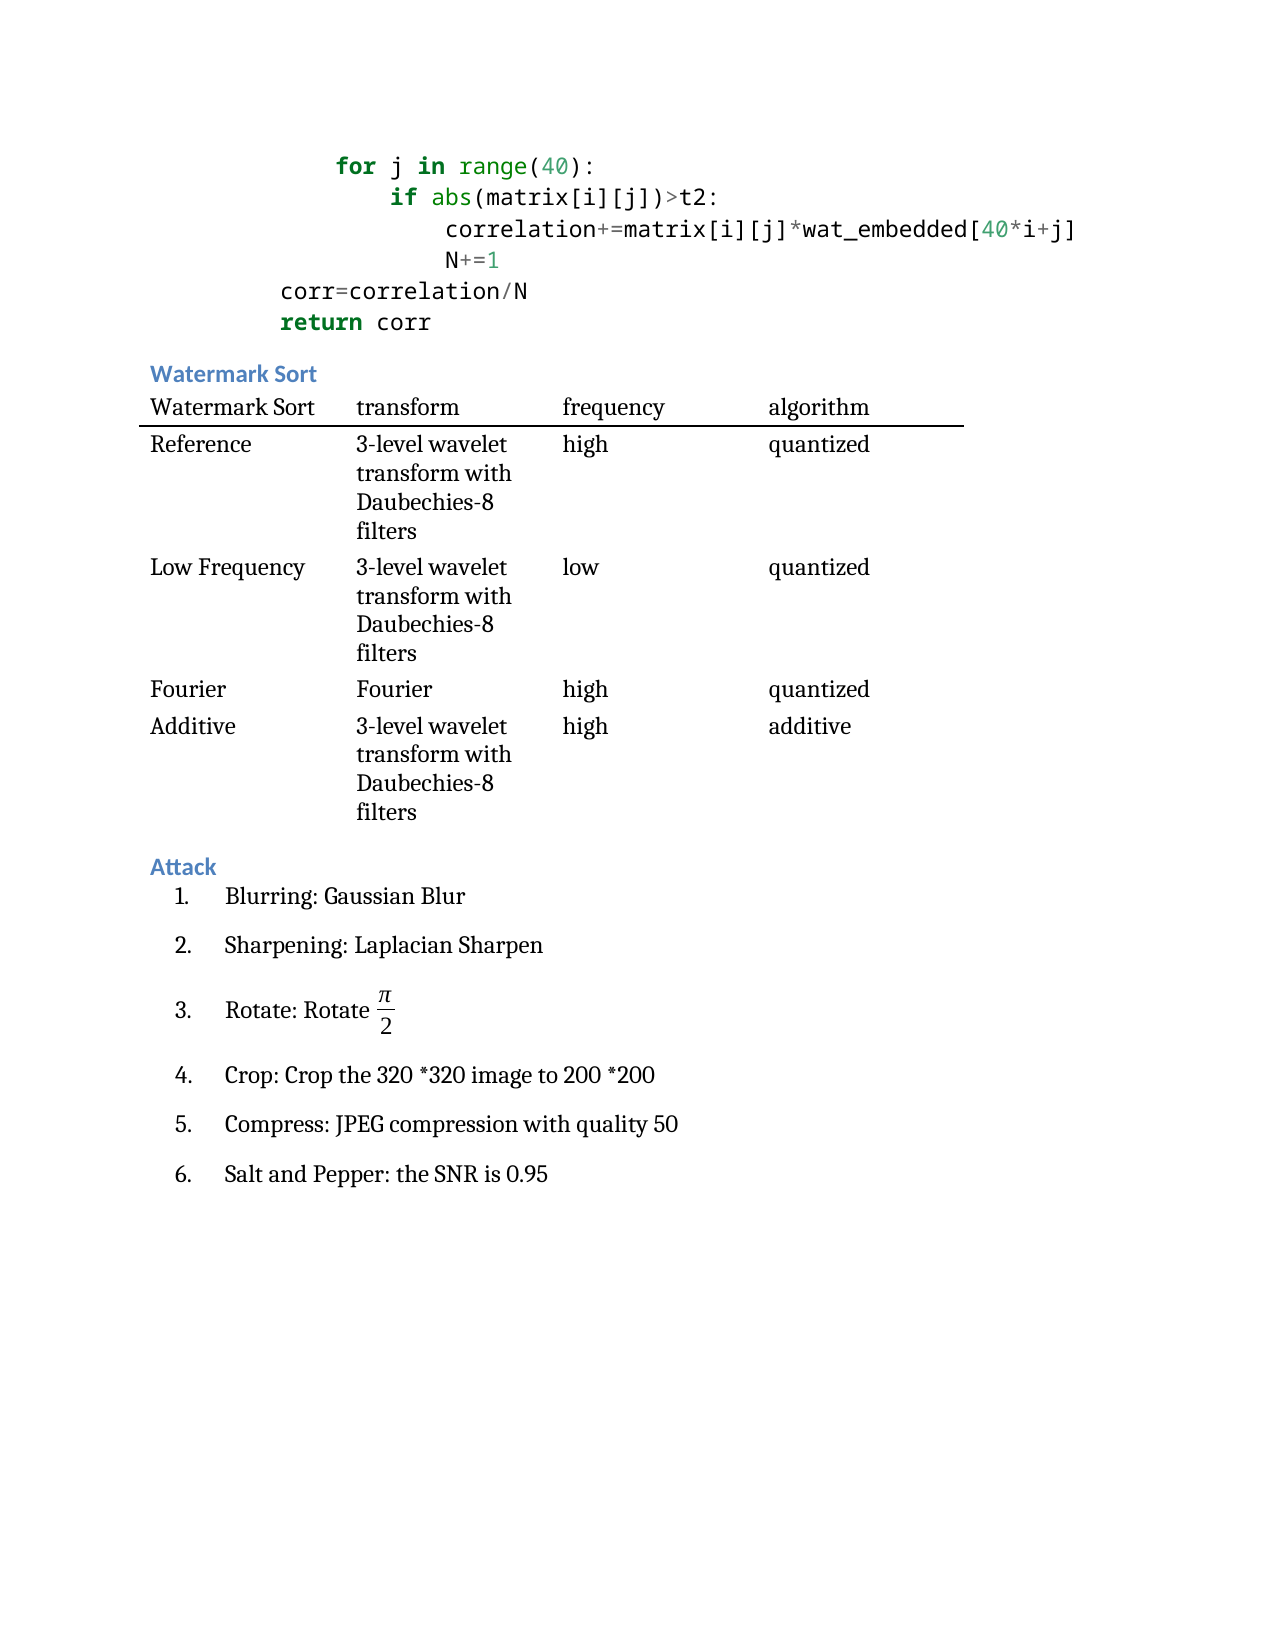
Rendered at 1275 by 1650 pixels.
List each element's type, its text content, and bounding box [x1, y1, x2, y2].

table_cell additive [758, 708, 964, 830]
table_cell Fourier [139, 672, 345, 708]
list Sharpening: Laplacian Sharpen [175, 931, 1125, 960]
table_header algorithm [758, 389, 964, 425]
table_header Watermark Sort [139, 389, 345, 425]
table_cell low [551, 549, 757, 672]
table_header transform [345, 389, 551, 425]
table_cell 3-level wavelet transform with Daubechies-8 filters [345, 708, 551, 830]
table_cell quantized [758, 549, 964, 672]
table_cell high [551, 672, 757, 708]
table_cell Additive [139, 708, 345, 830]
list Compress: JPEG compression with quality 50 [175, 1110, 1125, 1139]
table_header frequency [551, 389, 757, 425]
list Salt and Pepper: the SNR is 0.95 [175, 1160, 1125, 1189]
table_cell quantized [758, 427, 964, 549]
table_cell quantized [758, 672, 964, 708]
table_cell 3-level wavelet transform with Daubechies-8 filters [345, 427, 551, 549]
table_cell 3-level wavelet transform with Daubechies-8 filters [345, 549, 551, 672]
list Rotate: Rotate [175, 981, 1125, 1040]
table_cell Low Frequency [139, 549, 345, 672]
list Blurring: Gaussian Blur [175, 882, 1125, 911]
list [175, 150, 1125, 337]
table_cell Fourier [345, 672, 551, 708]
subtitle Attack [150, 851, 1125, 882]
table_cell high [551, 427, 757, 549]
subtitle Watermark Sort [150, 358, 1125, 389]
table_cell high [551, 708, 757, 830]
list Crop: Crop the 320 *320 image to 200 *200 [175, 1061, 1125, 1089]
table_cell Reference [139, 427, 345, 549]
